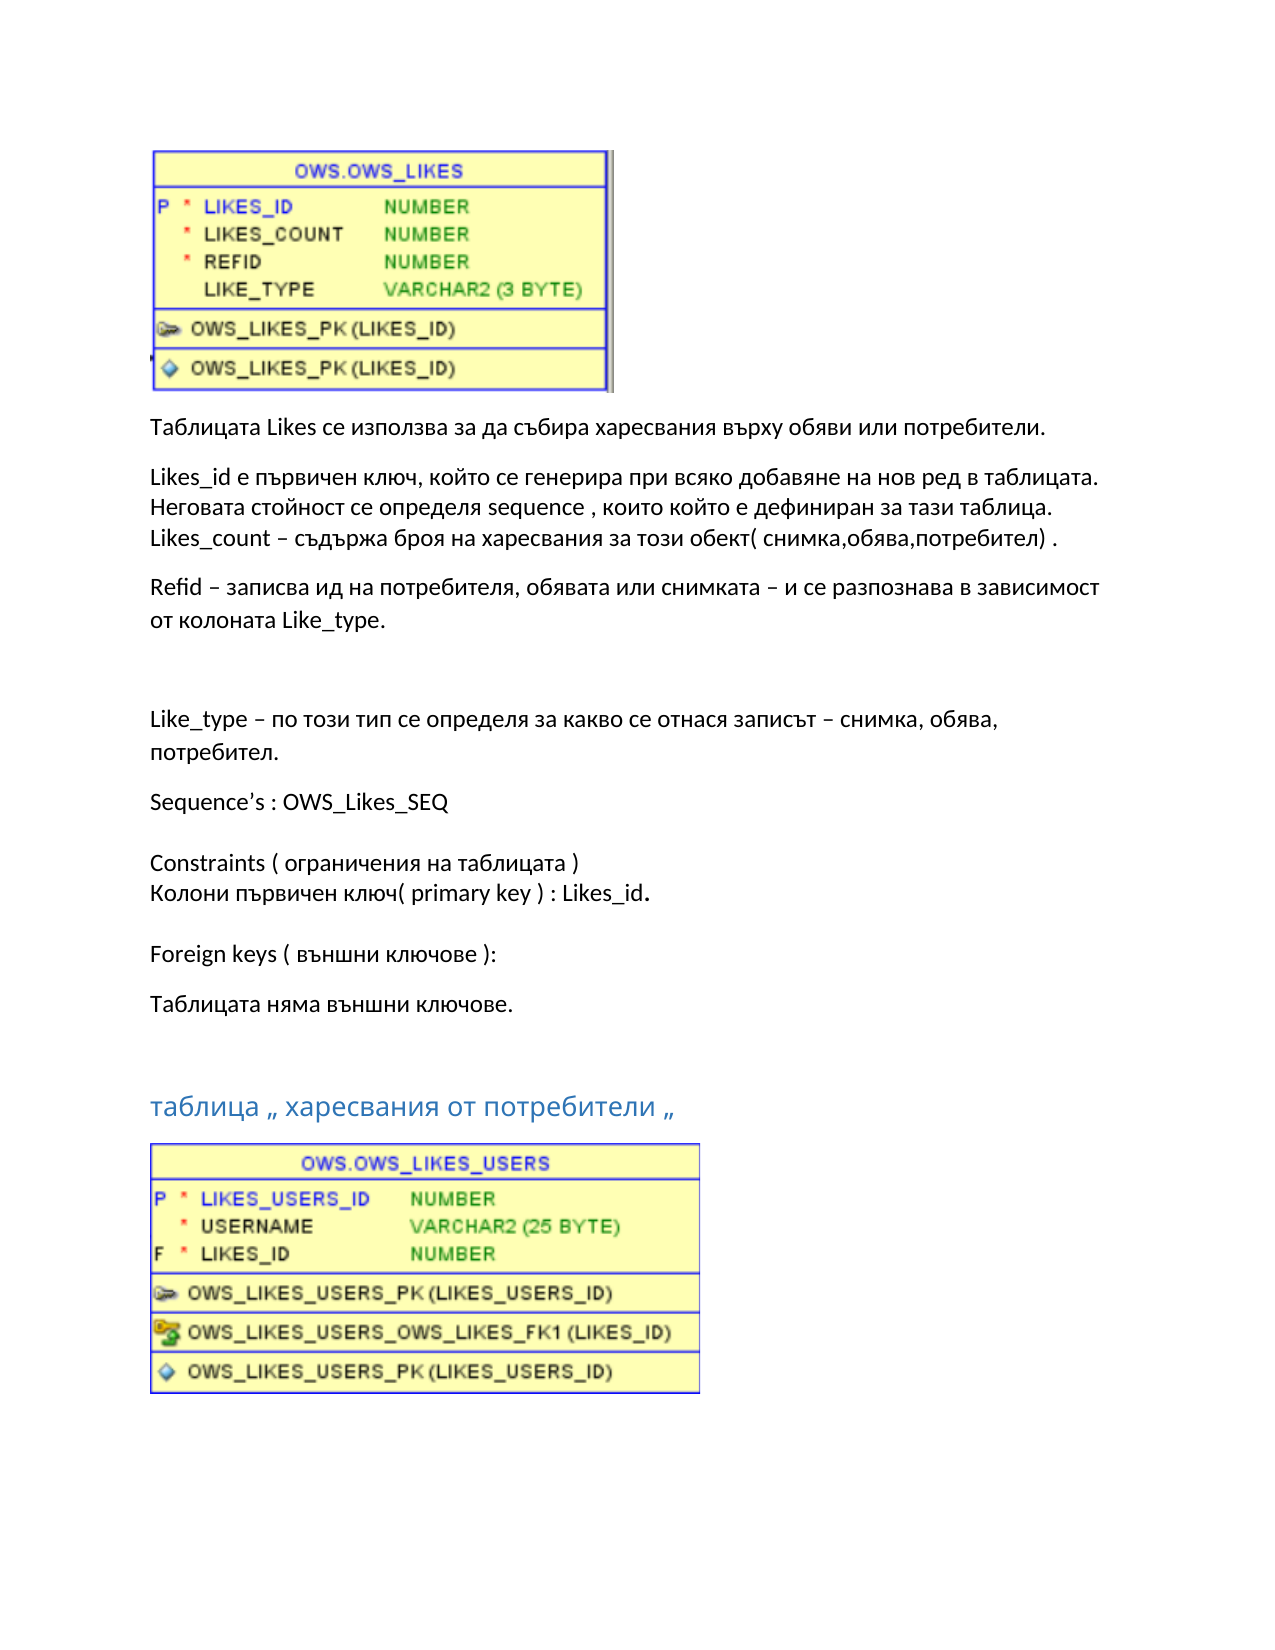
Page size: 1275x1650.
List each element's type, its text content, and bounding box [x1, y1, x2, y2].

text Таблицата няма външни ключове. [150, 988, 1125, 1018]
text Like_type – по този тип се определя за какво се отнася записът – снимка, обява, потребител. [150, 703, 1125, 767]
text таблица „ харесвания от потребители „ [150, 1087, 1125, 1124]
text Sequence’s : OWS_Likes_SEQ [150, 786, 1125, 816]
text Таблицата Likes се използва за да събира харесвания върху обяви или потребители. [150, 411, 1125, 442]
picture [150, 1143, 700, 1394]
text Constraints ( ограничения на таблицата ) [150, 847, 1125, 877]
text Likes_id е първичен ключ, който се генерира при всяко добавяне на нов ред в таблицата. [150, 461, 1125, 491]
picture [150, 150, 614, 393]
text Refid – записва ид на потребителя, обявата или снимката – и се разпознава в зависимост от колоната Like_type. [150, 571, 1125, 635]
text Колони първичен ключ( primary key ) : Likes_id. [150, 877, 1125, 908]
text Неговата стойност се определя sequence , които който е дефиниран за тази таблица. [150, 491, 1125, 522]
text Likes_count – съдържа броя на харесвания за този обект( снимка,обява,потребител) . [150, 522, 1125, 552]
text Foreign keys ( външни ключове ): [150, 938, 1125, 969]
